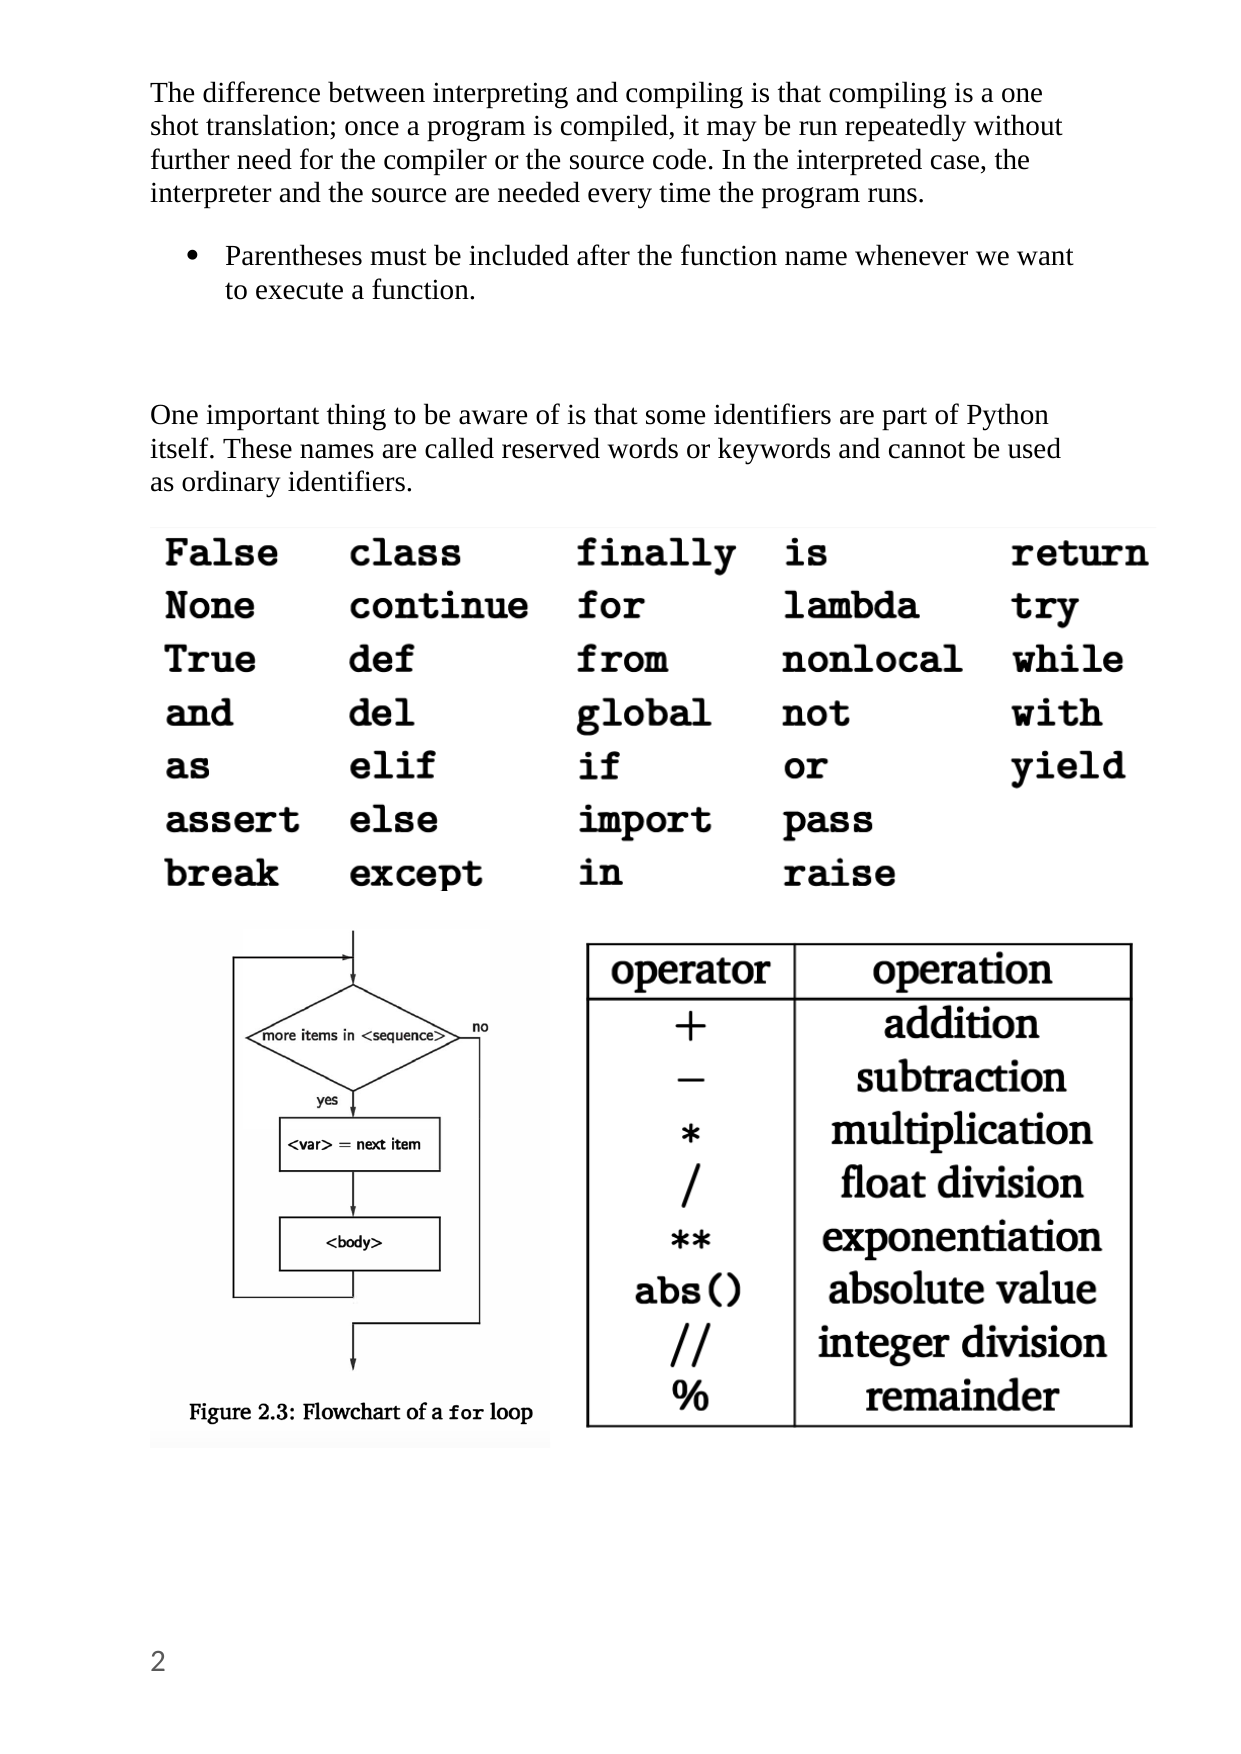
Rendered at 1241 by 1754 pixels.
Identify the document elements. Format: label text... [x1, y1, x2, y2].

picture [150, 920, 551, 1448]
picture [564, 920, 1157, 1448]
list Parentheses must be included after the function name whenever we want to execute a function. [187, 238, 1090, 306]
text One important thing to be aware of is that some identifiers are part of Python itself. These names are called reserved words or keywords and cannot be used as ordinary identifiers. [150, 397, 1090, 498]
text The difference between interpreting and compiling is that compiling is a one shot translation; once a program is compiled, it may be run repeatedly without further need for the compiler or the source code. In the interpreted case, the interpreter and the source are needed every time the program runs. [150, 75, 1090, 209]
picture [150, 527, 1157, 891]
